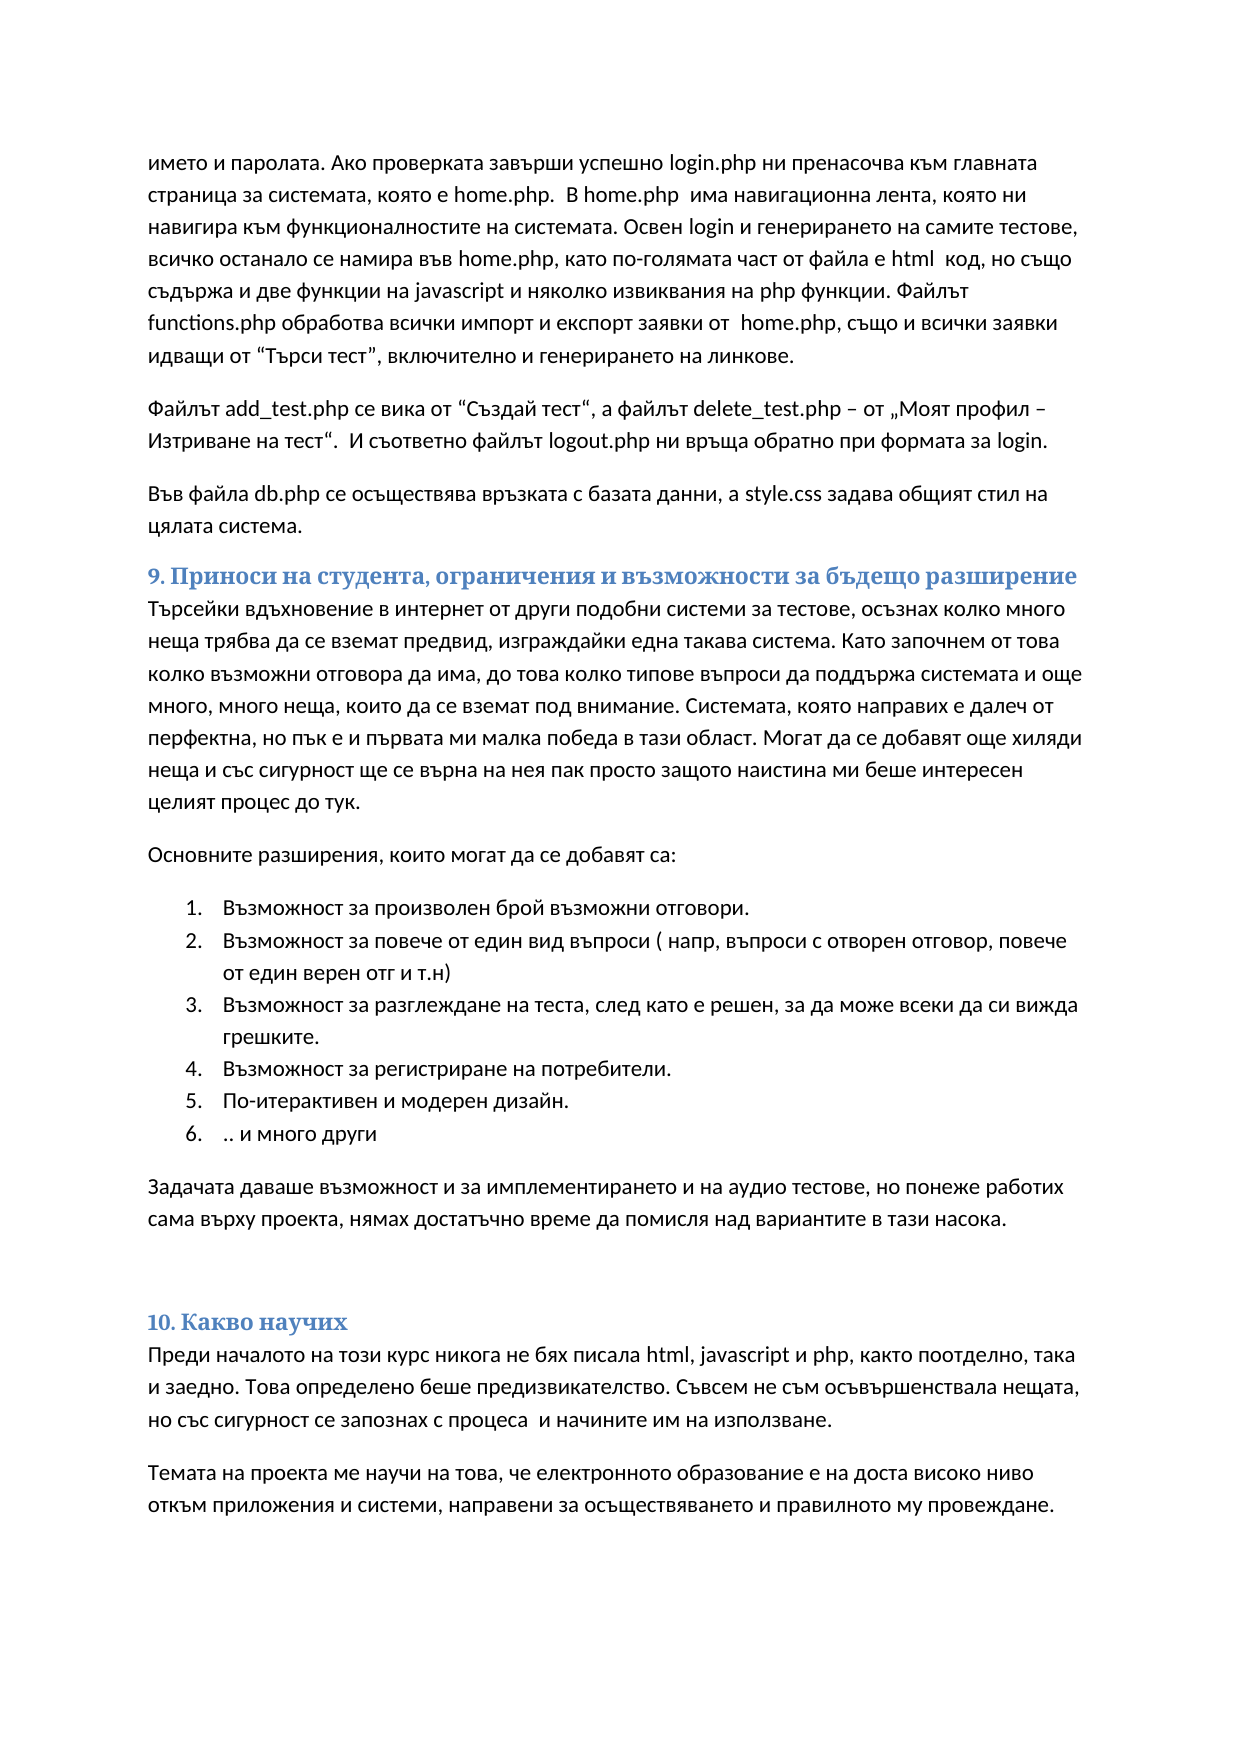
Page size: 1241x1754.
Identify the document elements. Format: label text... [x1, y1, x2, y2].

text Основните разширения, които могат да се добавят са: [148, 841, 1093, 868]
text Файлът add_test.php се вика от “Създай тест“, а файлът delete_test.php – от „Моят профил – Изтриване на тест“. И съответно файлът logout.php ни връща обратно при формата за login. [148, 394, 1093, 454]
list По-итерактивен и модерен дизайн. [185, 1087, 1093, 1115]
text Задачата даваше възможност и за имплементирането и на аудио тестове, но понеже работих сама върху проекта, нямах достатъчно време да помисля над вариантите в тази насока. [148, 1172, 1093, 1232]
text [148, 148, 1093, 369]
list Възможност за повече от един вид въпроси ( напр, въпроси с отворен отговор, повече от един верен отг и т.н) [185, 926, 1093, 986]
subtitle 10. Какво научих [148, 1310, 1093, 1336]
text Търсейки вдъхновение в интернет от други подобни системи за тестове, осъзнах колко много неща трябва да се вземат предвид, изграждайки една такава система. Като започнем от това колко възможни отговора да има, до това колко типове въпроси да поддържа системата и още много, много неща, които да се вземат под внимание. Системата, която направих е далеч от перфектна, но пък е и първата ми малка победа в тази област. Могат да се добавят още хиляди неща и със сигурност ще се върна на нея пак просто защото наистина ми беше интересен целият процес до тук. [148, 594, 1093, 816]
text Темата на проекта ме научи на това, че електронното образование е на доста високо ниво откъм приложения и системи, направени за осъществяването и правилното му провеждане. [148, 1458, 1093, 1518]
list Възможност за разглеждане на теста, след като е решен, за да може всеки да си вижда грешките. [185, 990, 1093, 1050]
list Възможност за произволен брой възможни отговори. [185, 893, 1093, 922]
text Във файла db.php се осъществява връзката с базата данни, а style.css задава общият стил на цялата система. [148, 479, 1093, 539]
list .. и много други [185, 1119, 1093, 1147]
text Преди началото на този курс никога не бях писала html, javascript и php, както поотделно, така и заедно. Това определено беше предизвикателство. Съвсем не съм осъвършенствала нещата, но със сигурност се запознах с процеса и начините им на използване. [148, 1340, 1093, 1433]
subtitle 9. Приноси на студента, ограничения и възможности за бъдещо разширение [148, 564, 1093, 591]
list Възможност за регистриране на потребители. [185, 1054, 1093, 1082]
